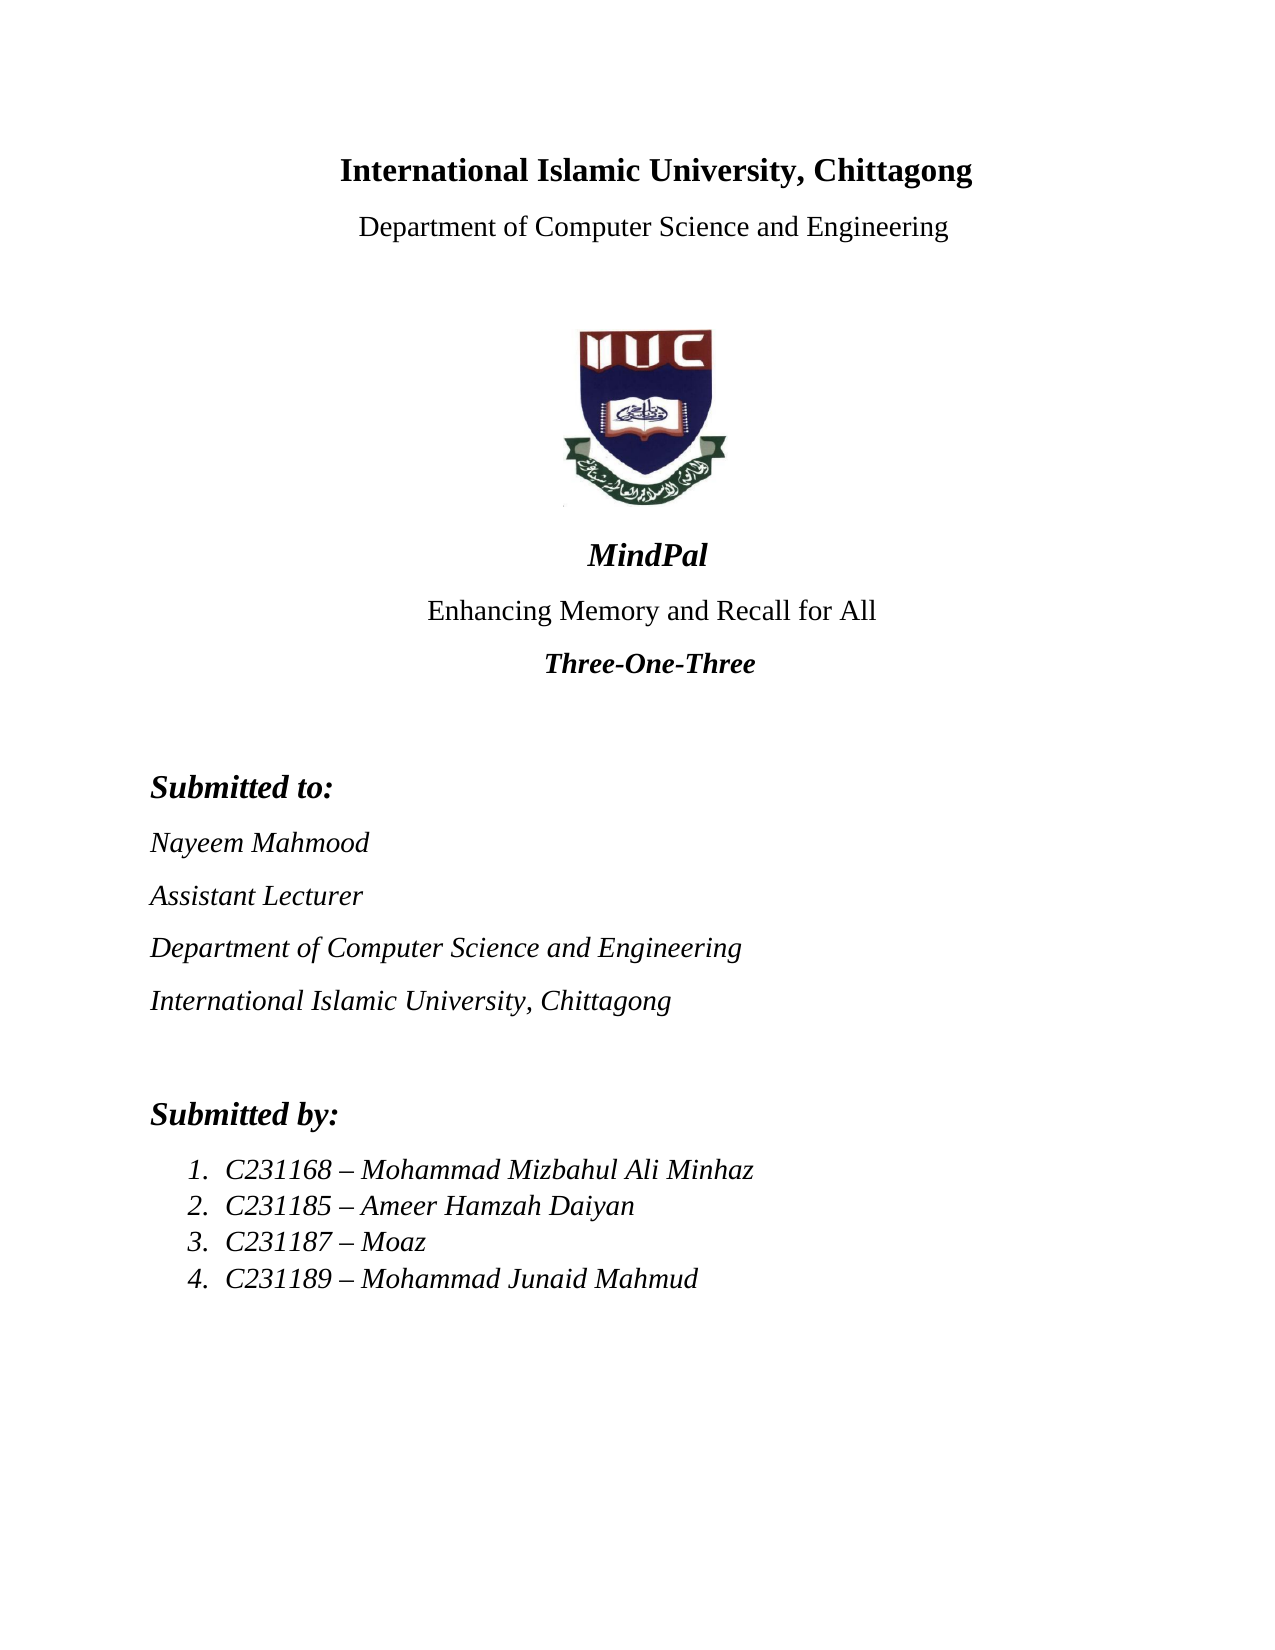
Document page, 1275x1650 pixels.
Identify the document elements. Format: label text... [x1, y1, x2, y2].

text Enhancing Memory and Recall for All [150, 593, 1125, 627]
text International Islamic University, Chittagong [150, 983, 1125, 1017]
text Department of Computer Science and Engineering [150, 931, 1125, 964]
list C231189 – Mohammad Junaid Mahmud [187, 1261, 1125, 1294]
text Assistant Lecturer [150, 878, 1125, 911]
list C231185 – Ameer Hamzah Daiyan [187, 1188, 1125, 1222]
list C231187 – Moaz [187, 1224, 1125, 1258]
text MindPal [150, 535, 1125, 573]
text Submitted by: [150, 1094, 1125, 1133]
text International Islamic University, Chittagong [225, 150, 1125, 188]
text Department of Computer Science and Engineering [225, 209, 1125, 242]
text Three-One-Three [150, 646, 1125, 679]
picture [551, 320, 745, 517]
list C231168 – Mohammad Mizbahul Ali Minhaz [187, 1152, 1125, 1186]
text Nayeem Mahmood [150, 825, 1125, 858]
text Submitted to: [150, 767, 1125, 805]
